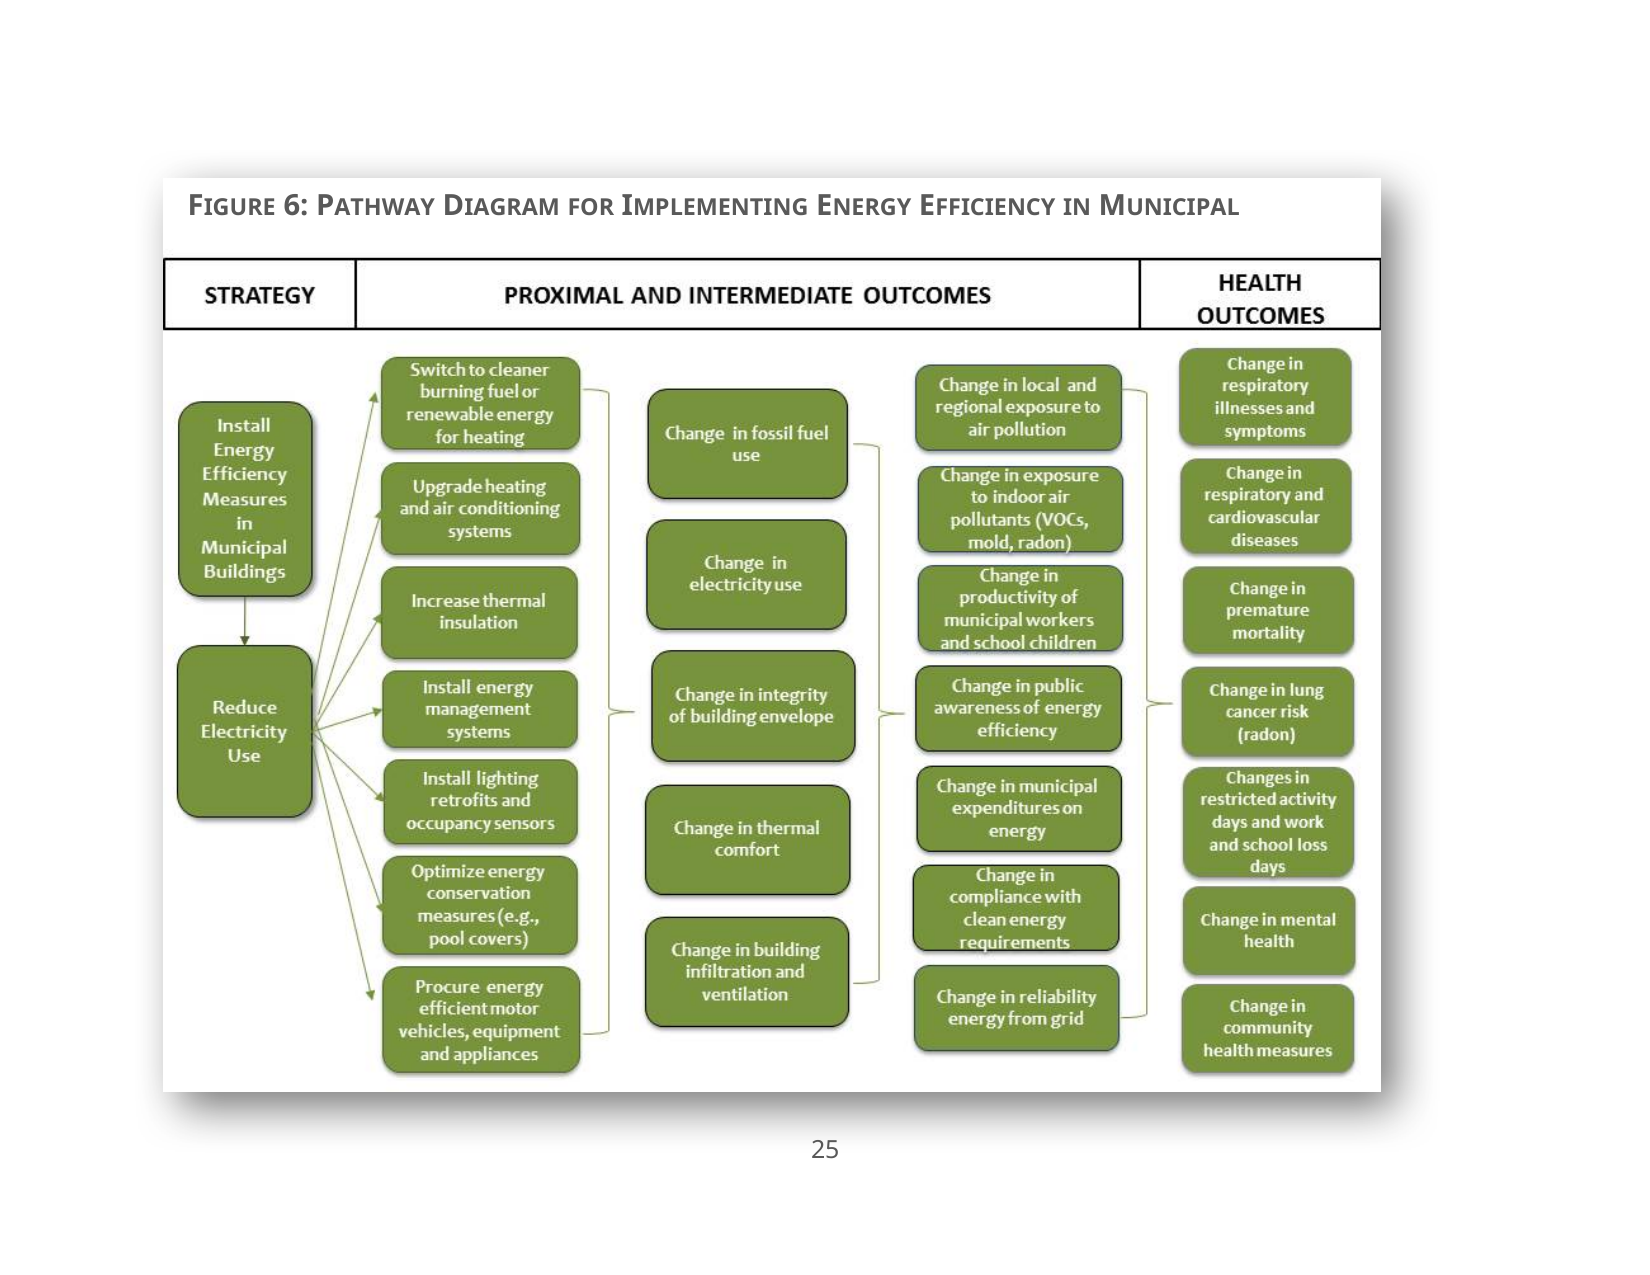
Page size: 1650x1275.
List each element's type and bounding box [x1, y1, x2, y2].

picture [163, 178, 1381, 1092]
